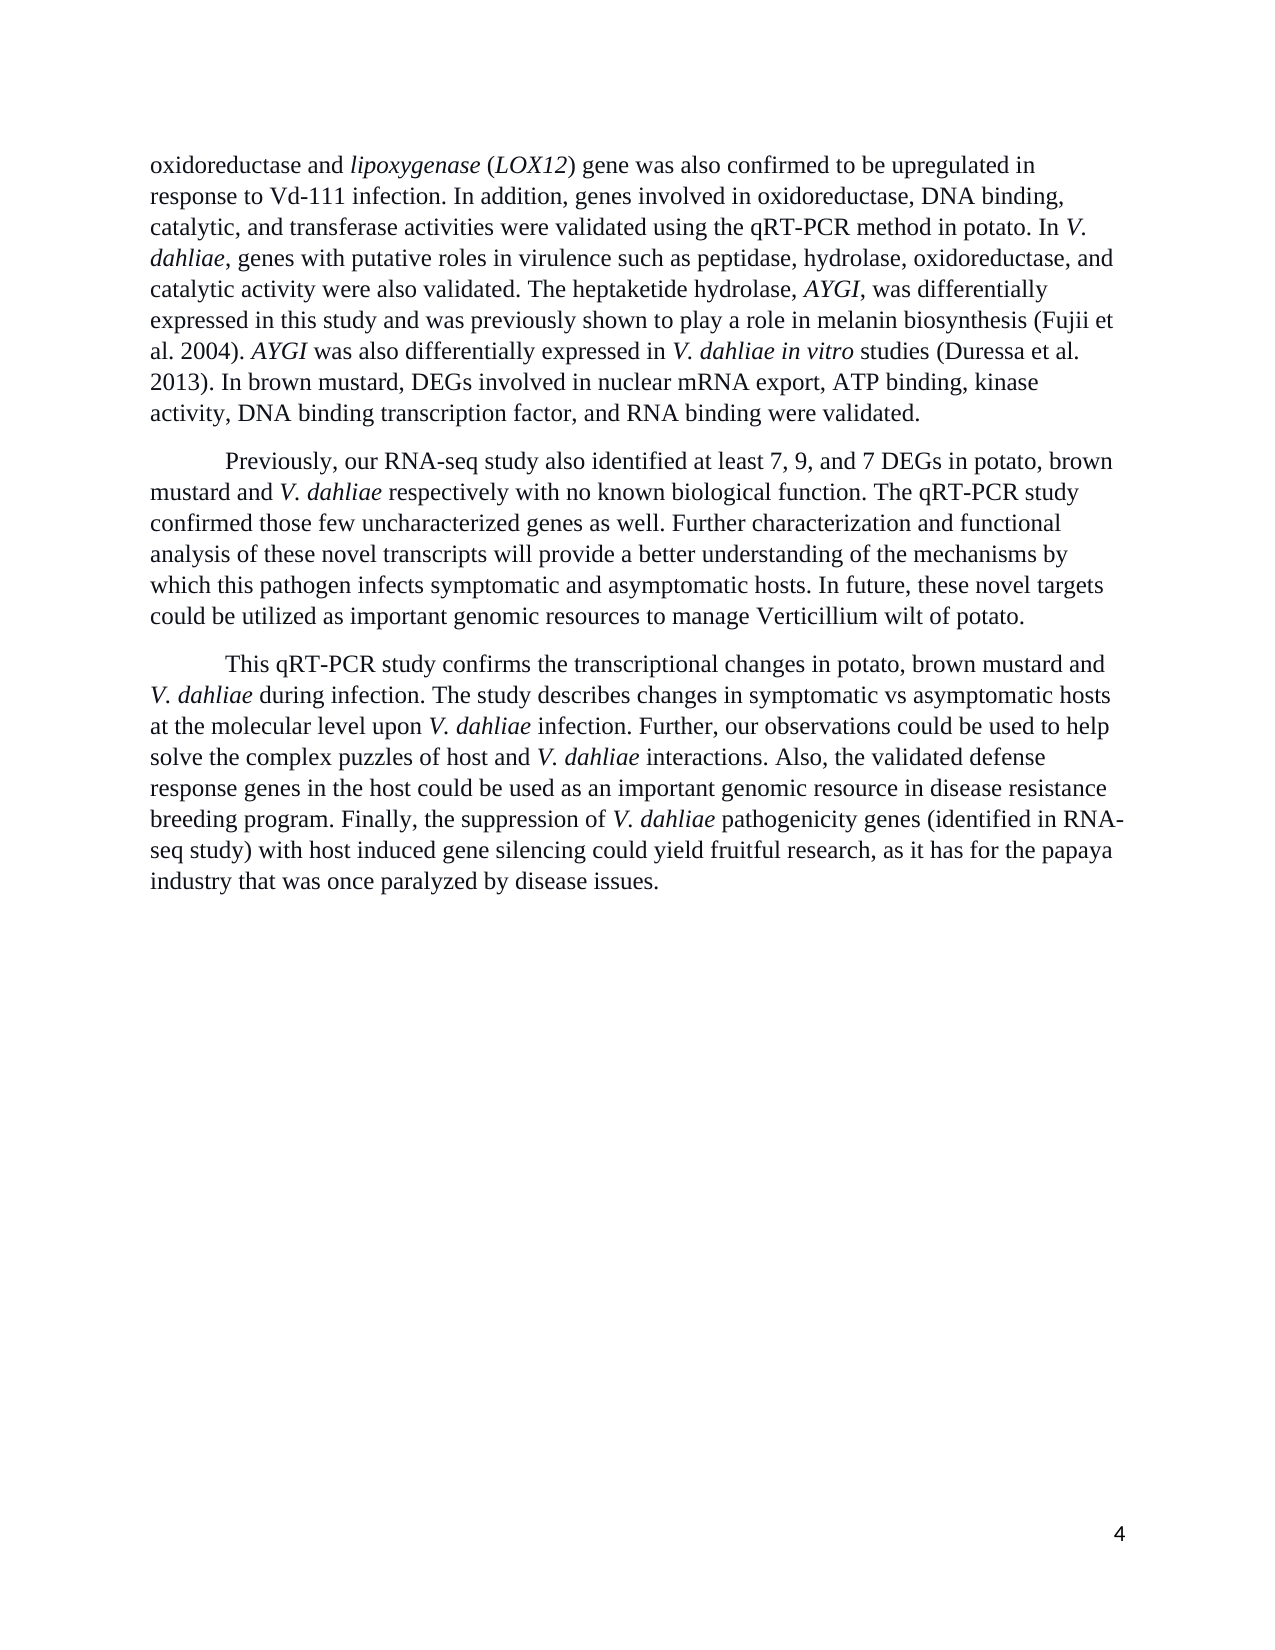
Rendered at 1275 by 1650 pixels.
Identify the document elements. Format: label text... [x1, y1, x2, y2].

text This qRT-PCR study confirms the transcriptional changes in potato, brown mustard and V. dahliae during infection. The study describes changes in symptomatic vs asymptomatic hosts at the molecular level upon V. dahliae infection. Further, our observations could be used to help solve the complex puzzles of host and V. dahliae interactions. Also, the validated defense response genes in the host could be used as an important genomic resource in disease resistance breeding program. Finally, the suppression of V. dahliae pathogenicity genes (identified in RNA-seq study) with host induced gene silencing could yield fruitful research, as it has for the papaya industry that was once paralyzed by disease issues. [150, 649, 1125, 895]
text Previously, our RNA-seq study also identified at least 7, 9, and 7 DEGs in potato, brown mustard and V. dahliae respectively with no known biological function. The qRT-PCR study confirmed those few uncharacterized genes as well. Further characterization and functional analysis of these novel transcripts will provide a better understanding of the mechanisms by which this pathogen infects symptomatic and asymptomatic hosts. In future, these novel targets could be utilized as important genomic resources to manage Verticillium wilt of potato. [150, 446, 1125, 630]
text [150, 150, 1125, 427]
